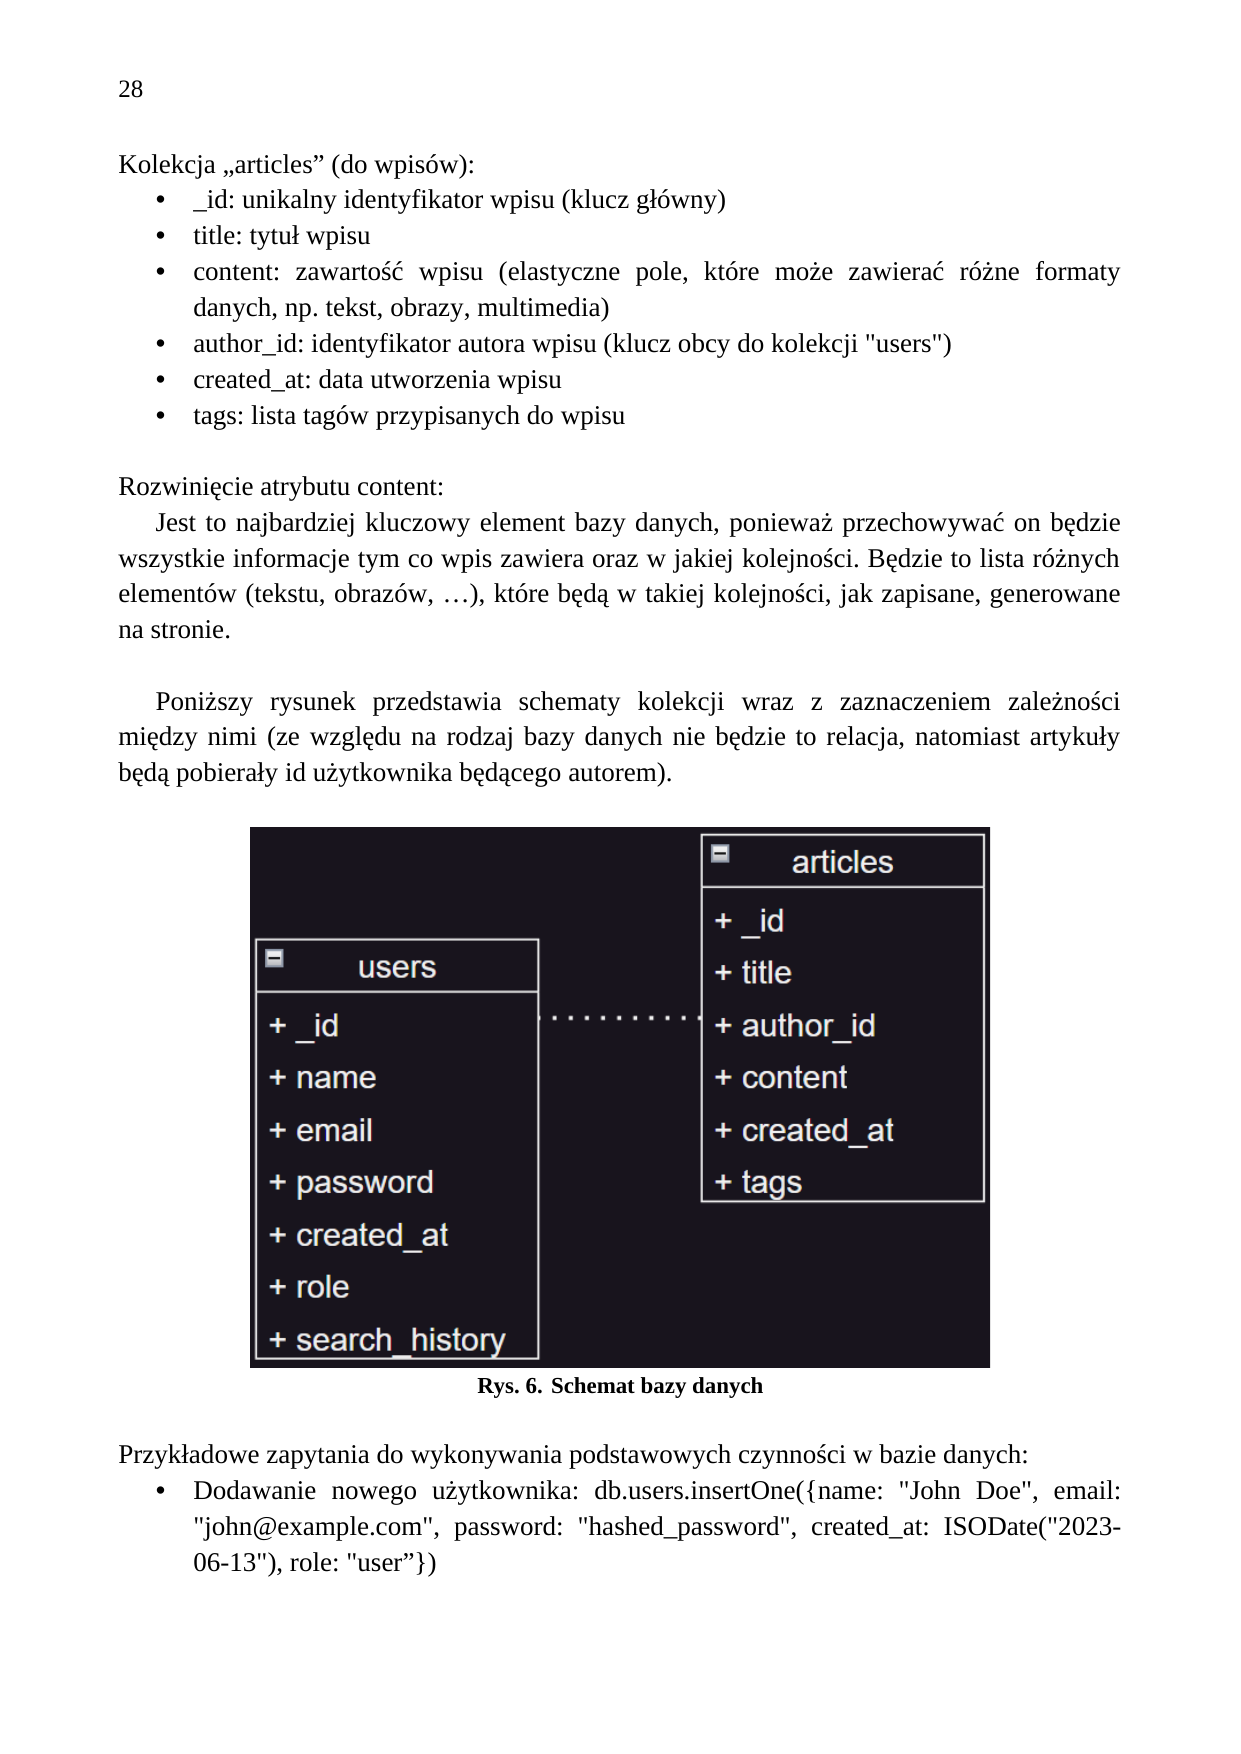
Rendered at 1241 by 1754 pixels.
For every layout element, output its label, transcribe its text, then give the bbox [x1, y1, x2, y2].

list _id: unikalny identyfikator wpisu (klucz główny) [156, 183, 1122, 215]
text Jest to najbardziej kluczowy element bazy danych, ponieważ przechowywać on będzie wszystkie informacje tym co wpis zawiera oraz w jakiej kolejności. Będzie to lista różnych elementów (tekstu, obrazów, …), które będą w takiej kolejności, jak zapisane, generowane na stronie. [118, 506, 1122, 644]
text Przykładowe zapytania do wykonywania podstawowych czynności w bazie danych: [118, 1438, 1122, 1470]
list title: tytuł wpisu [156, 219, 1122, 251]
text Rozwinięcie atrybutu content: [118, 470, 1122, 502]
text Kolekcja „articles” (do wpisów): [118, 148, 1122, 179]
list tags: lista tagów przypisanych do wpisu [156, 399, 1122, 430]
text Poniższy rysunek przedstawia schematy kolekcji wraz z zaznaczeniem zależności między nimi (ze względu na rodzaj bazy danych nie będzie to relacja, natomiast artykuły będą pobierały id użytkownika będącego autorem). [118, 685, 1122, 787]
list author_id: identyfikator autora wpisu (klucz obcy do kolekcji "users") [156, 327, 1122, 358]
list Dodawanie nowego użytkownika: db.users.insertOne({name: "John Doe", email: "john@example.com", password: "hashed_password", created_at: ISODate("2023-06-13"), role: "user”}) [156, 1474, 1122, 1577]
text Schemat bazy danych [118, 1373, 1122, 1399]
list content: zawartość wpisu (elastyczne pole, które może zawierać różne formaty danych, np. tekst, obrazy, multimedia) [156, 255, 1122, 322]
list created_at: data utworzenia wpisu [156, 363, 1122, 394]
picture [250, 827, 991, 1368]
